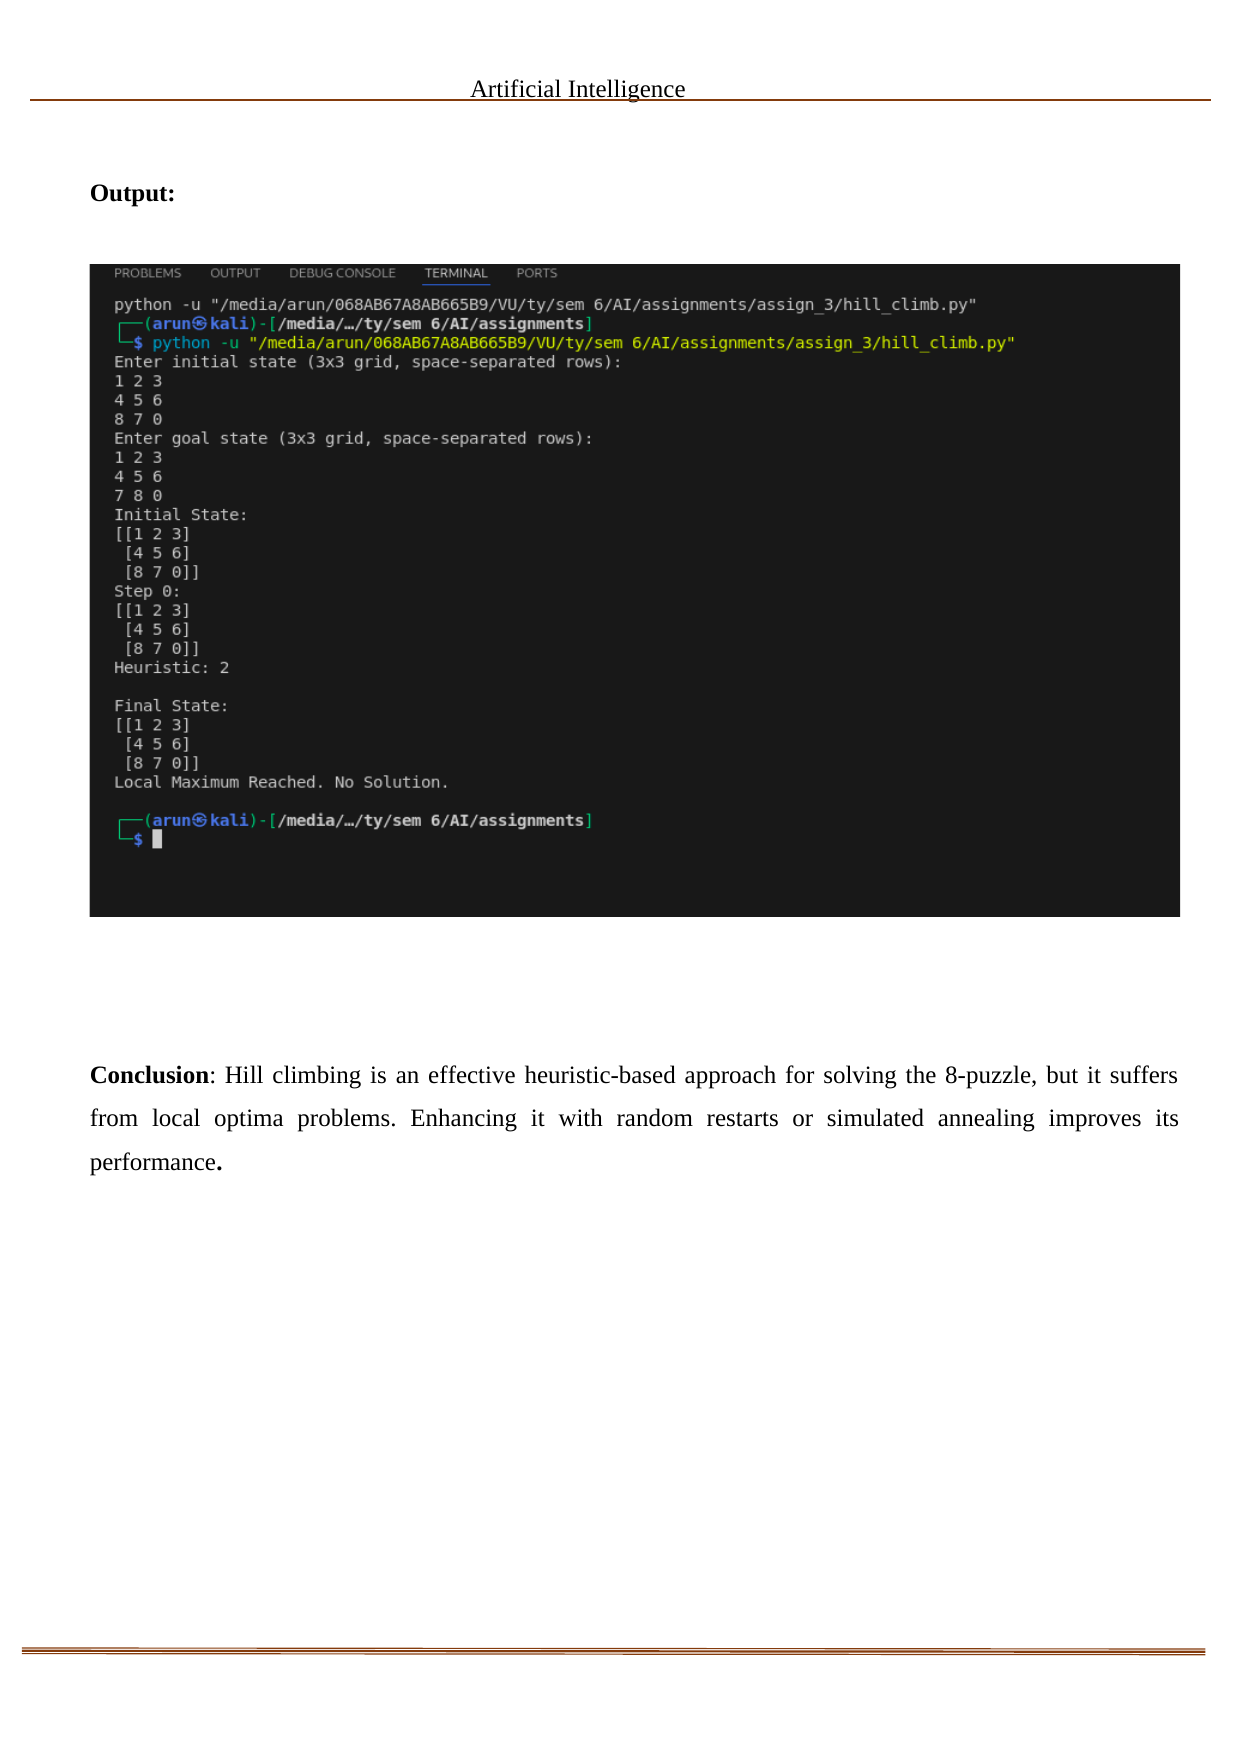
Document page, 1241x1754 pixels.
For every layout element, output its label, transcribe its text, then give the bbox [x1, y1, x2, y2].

text Conclusion: Hill climbing is an effective heuristic-based approach for solving the 8-puzzle, but it suffers from local optima problems. Enhancing it with random restarts or simulated annealing improves its performance. [89, 1060, 1180, 1175]
picture [89, 264, 1181, 917]
text Output: [89, 178, 1180, 207]
